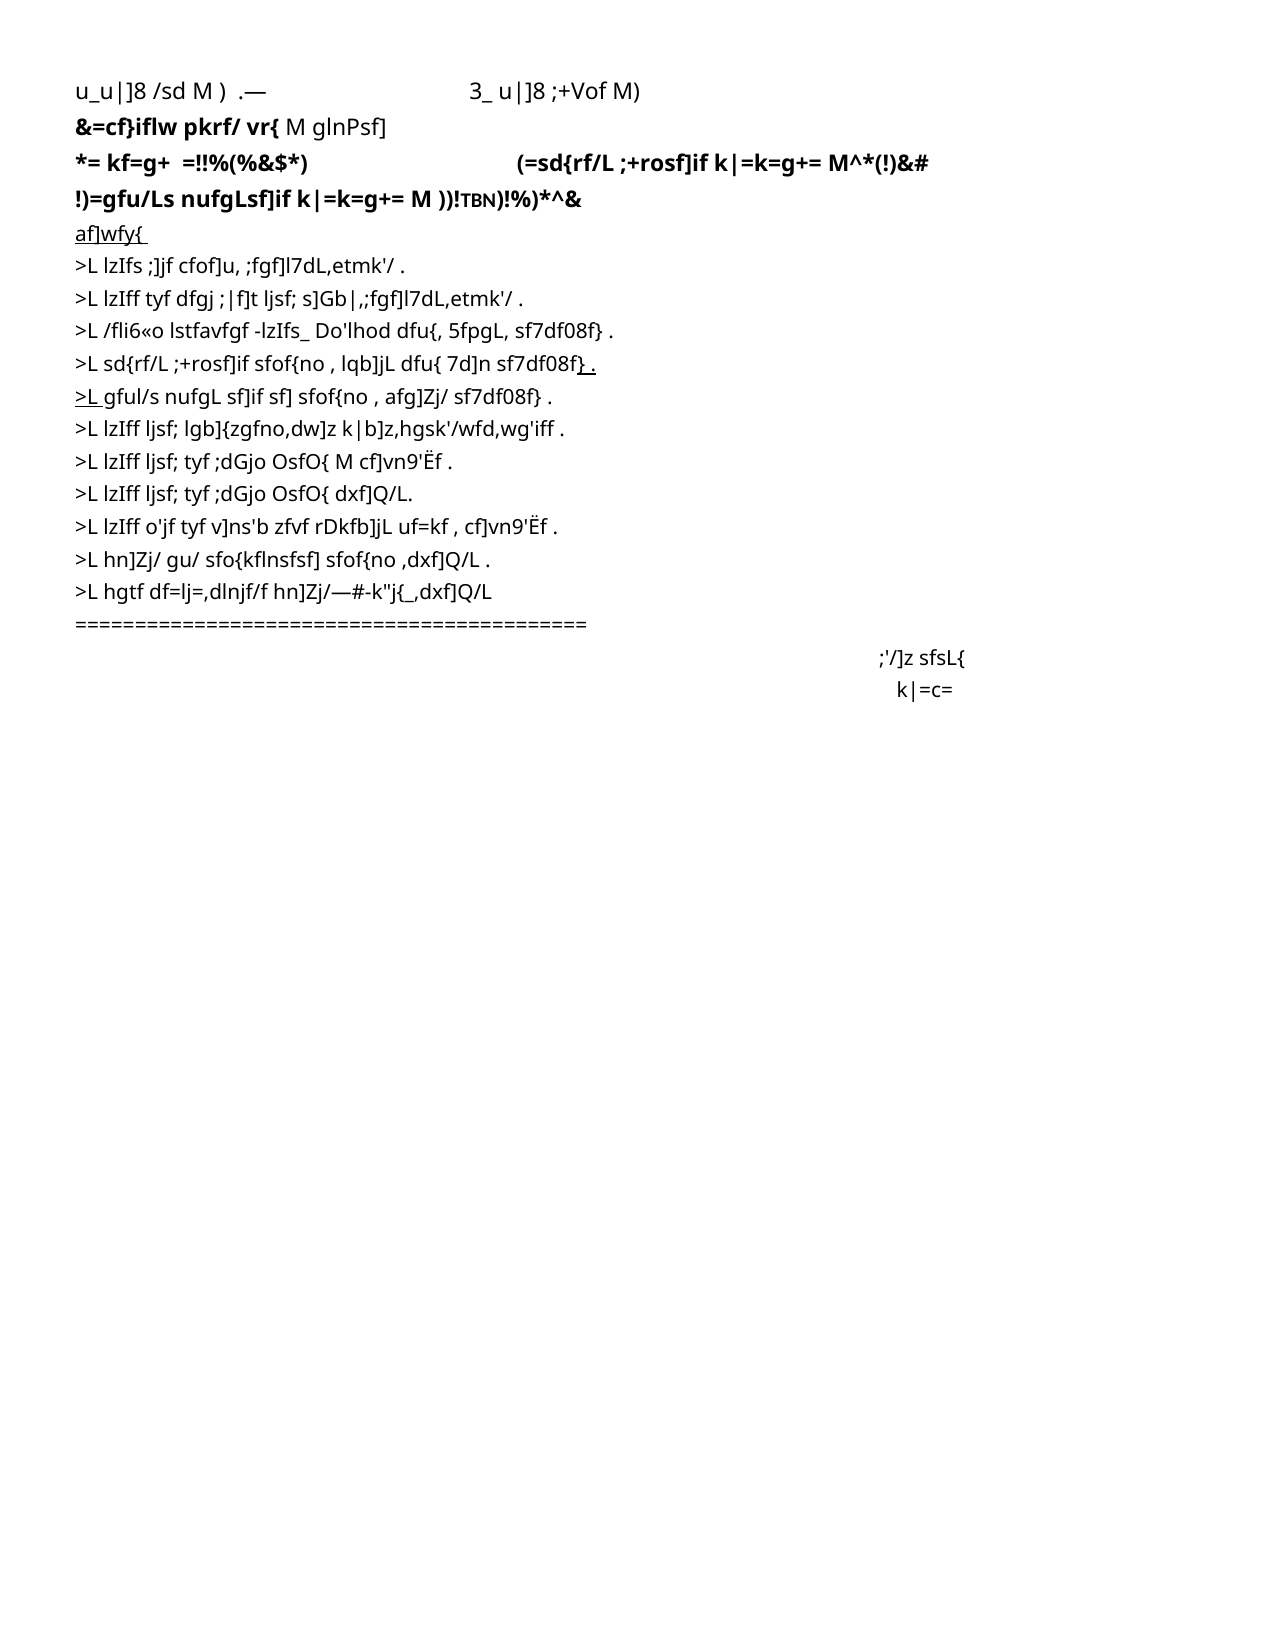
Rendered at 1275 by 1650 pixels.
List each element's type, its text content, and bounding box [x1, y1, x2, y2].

text k|=c= [75, 675, 1200, 704]
text ;'/]z sfsL{ [75, 643, 1200, 671]
text >L lzIfs ;]jf cfof]u, ;fgf]l7dL,etmk'/ . [75, 251, 1200, 280]
text >L sd{rf/L ;+rosf]if sfof{no , lqb]jL dfu{ 7d]n sf7df08f} . [75, 349, 1200, 378]
text >L lzIff ljsf; lgb]{zgfno,dw]z k|b]z,hgsk'/wfd,wg'iff . [75, 414, 1200, 443]
text !)=gfu/Ls nufgLsf]if k|=k=g+= M ))!TBN)!%)*^& [75, 183, 1200, 214]
text >L lzIff ljsf; tyf ;dGjo OsfO{ dxf]Q/L. [75, 479, 1200, 508]
text >L hn]Zj/ gu/ sfo{kflnsfsf] sfof{no ,dxf]Q/L . [75, 545, 1200, 573]
text >L lzIff o'jf tyf v]ns'b zfvf rDkfb]jL uf=kf , cf]vn9'Ëf . [75, 512, 1200, 541]
text *= kf=g+ =!!%(%&$*) (=sd{rf/L ;+rosf]if k|=k=g+= M^*(!)&# [75, 147, 1200, 178]
text >L lzIff tyf dfgj ;|f]t ljsf; s]Gb|,;fgf]l7dL,etmk'/ . [75, 284, 1200, 312]
text &=cf}iflw pkrf/ vr{ M glnPsf] [75, 111, 1200, 142]
text u_u|]8 /sd M ) .— 3_ u|]8 ;+Vof M) [75, 75, 1200, 106]
text >L /fli6«o lstfavfgf -lzIfs_ Do'lhod dfu{, 5fpgL, sf7df08f} . [75, 317, 1200, 345]
text >L hgtf df=lj=,dlnjf/f hn]Zj/—#-k"j{_,dxf]Q/L =========================================== [75, 577, 1200, 638]
text af]wfy{ [75, 219, 1200, 247]
text >L lzIff ljsf; tyf ;dGjo OsfO{ M cf]vn9'Ëf . [75, 447, 1200, 475]
text >L gful/s nufgL sf]if sf] sfof{no , afg]Zj/ sf7df08f} . [75, 382, 1200, 410]
